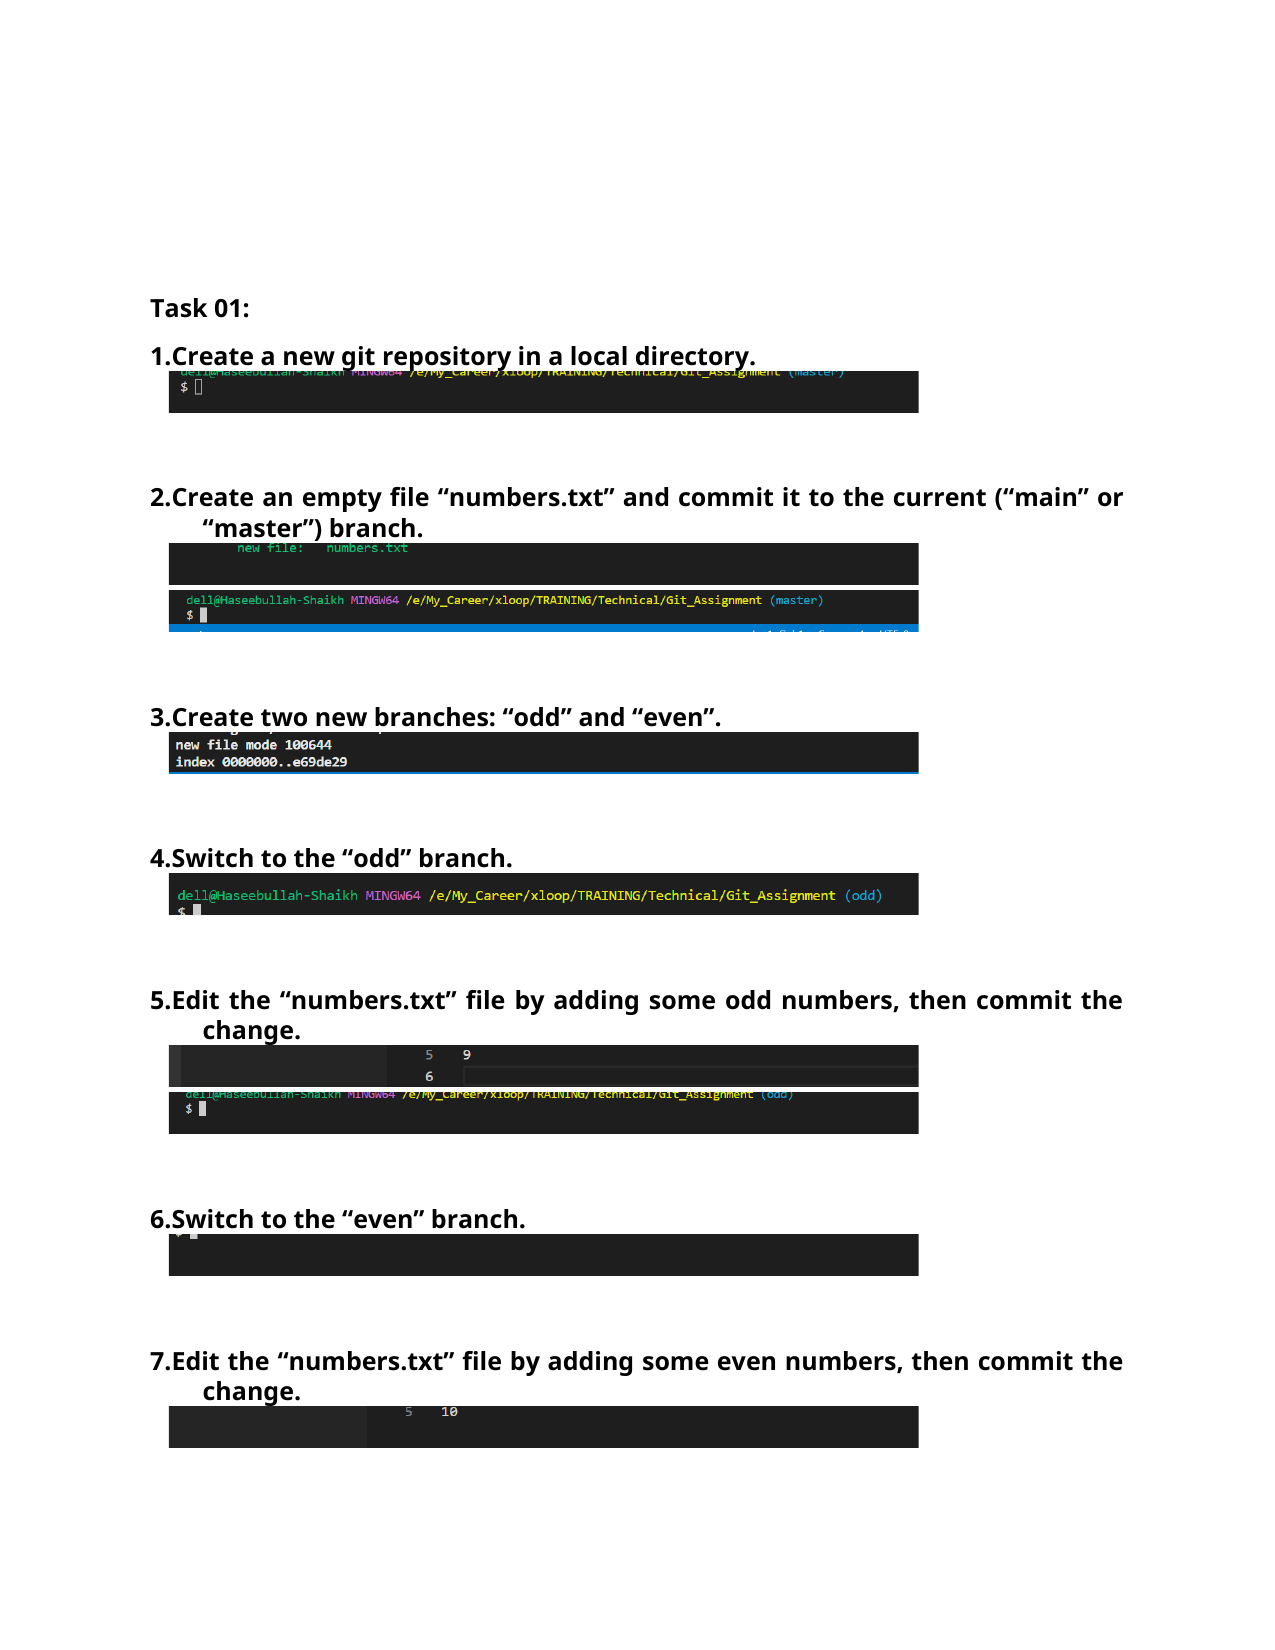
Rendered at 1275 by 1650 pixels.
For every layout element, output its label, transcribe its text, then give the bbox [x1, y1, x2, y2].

text 4.Switch to the “odd” branch. [150, 843, 1125, 874]
text 6.Switch to the “even” branch. [150, 1204, 1125, 1234]
text 1.Create a new git repository in a local directory. [150, 341, 1125, 371]
text 3.Create two new branches: “odd” and “even”. [150, 702, 1125, 732]
text 5.Edit the “numbers.txt” file by adding some odd numbers, then commit the change. [150, 985, 1125, 1046]
text Task 01: [150, 293, 1125, 324]
text 2.Create an empty file “numbers.txt” and commit it to the current (“main” or “master”) branch. [150, 482, 1125, 543]
text 7.Edit the “numbers.txt” file by adding some even numbers, then commit the change. [150, 1346, 1125, 1407]
